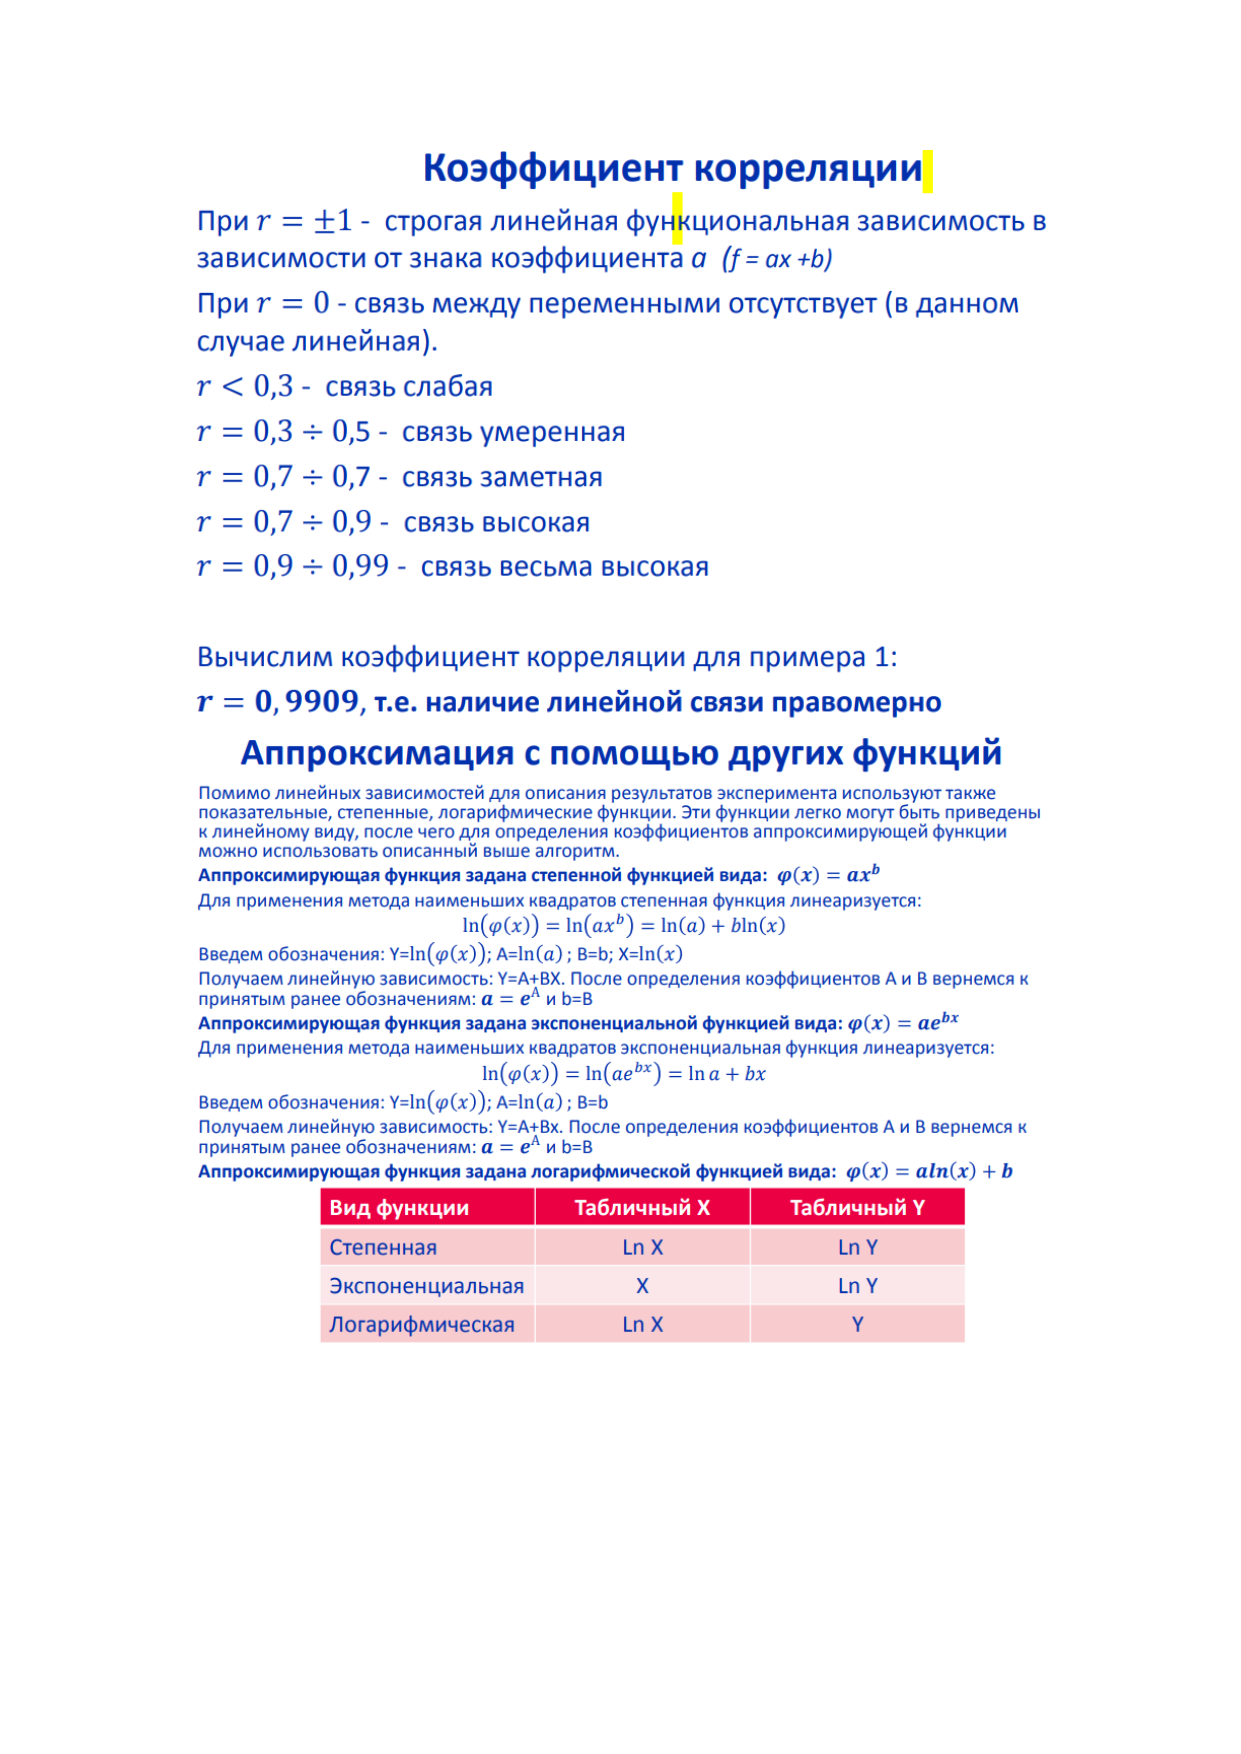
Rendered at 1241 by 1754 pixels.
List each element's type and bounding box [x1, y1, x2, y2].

picture [187, 150, 1053, 732]
picture [187, 733, 1053, 1349]
